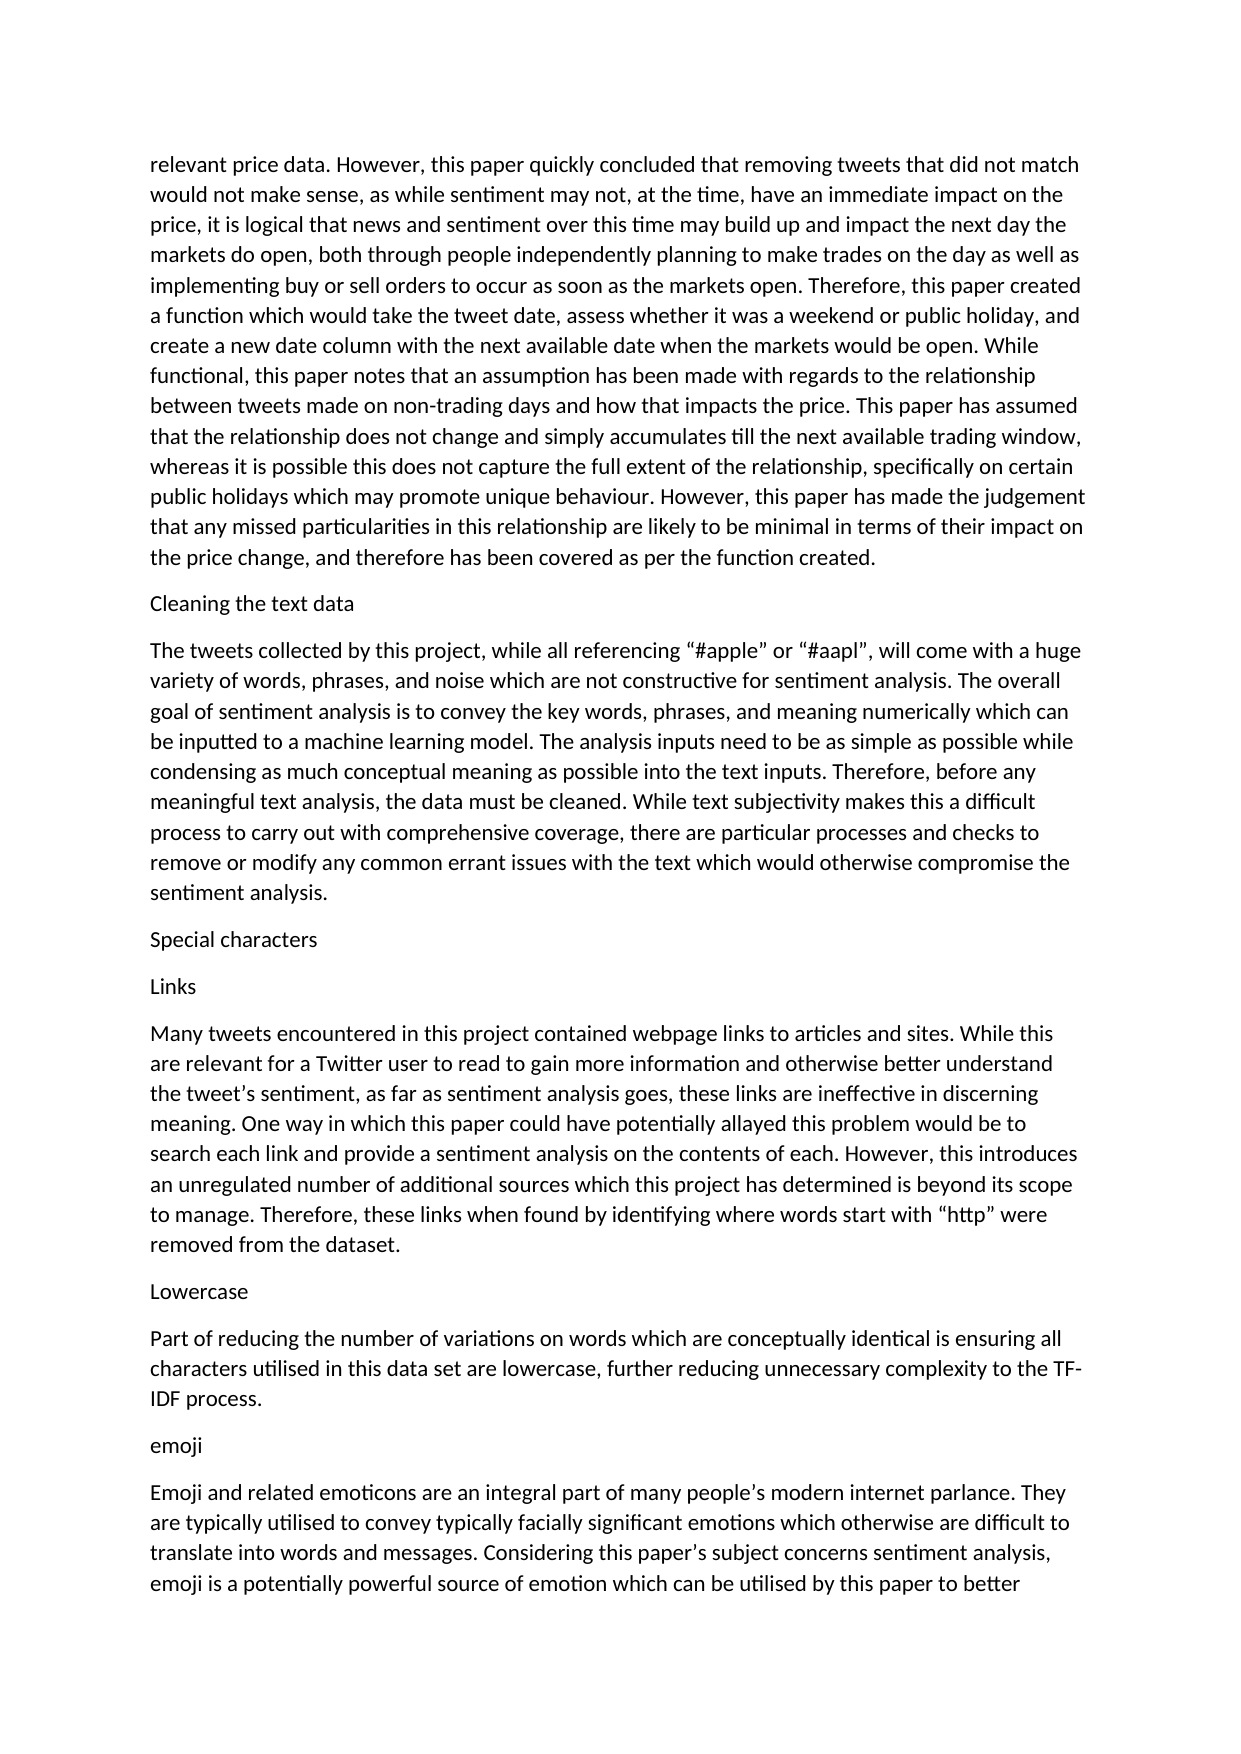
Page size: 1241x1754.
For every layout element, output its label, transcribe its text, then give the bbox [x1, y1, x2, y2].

text The tweets collected by this project, while all referencing “#apple” or “#aapl”, will come with a huge variety of words, phrases, and noise which are not constructive for sentiment analysis. The overall goal of sentiment analysis is to convey the key words, phrases, and meaning numerically which can be inputted to a machine learning model. The analysis inputs need to be as simple as possible while condensing as much conceptual meaning as possible into the text inputs. Therefore, before any meaningful text analysis, the data must be cleaned. While text subjectivity makes this a difficult process to carry out with comprehensive coverage, there are particular processes and checks to remove or modify any common errant issues with the text which would otherwise compromise the sentiment analysis. [150, 636, 1090, 906]
text Cleaning the text data [150, 589, 1090, 618]
text Part of reducing the number of variations on words which are conceptually identical is ensuring all characters utilised in this data set are lowercase, further reducing unnecessary complexity to the TF-IDF process. [150, 1324, 1090, 1412]
text Lowercase [150, 1277, 1090, 1305]
text Special characters [150, 925, 1090, 953]
text Many tweets encountered in this project contained webpage links to articles and sites. While this are relevant for a Twitter user to read to gain more information and otherwise better understand the tweet’s sentiment, as far as sentiment analysis goes, these links are ineffective in discerning meaning. One way in which this paper could have potentially allayed this problem would be to search each link and provide a sentiment analysis on the contents of each. However, this introduces an unregulated number of additional sources which this project has determined is beyond its scope to manage. Therefore, these links when found by identifying where words start with “http” were removed from the dataset. [150, 1019, 1090, 1258]
text Links [150, 972, 1090, 1000]
text emoji [150, 1431, 1090, 1459]
